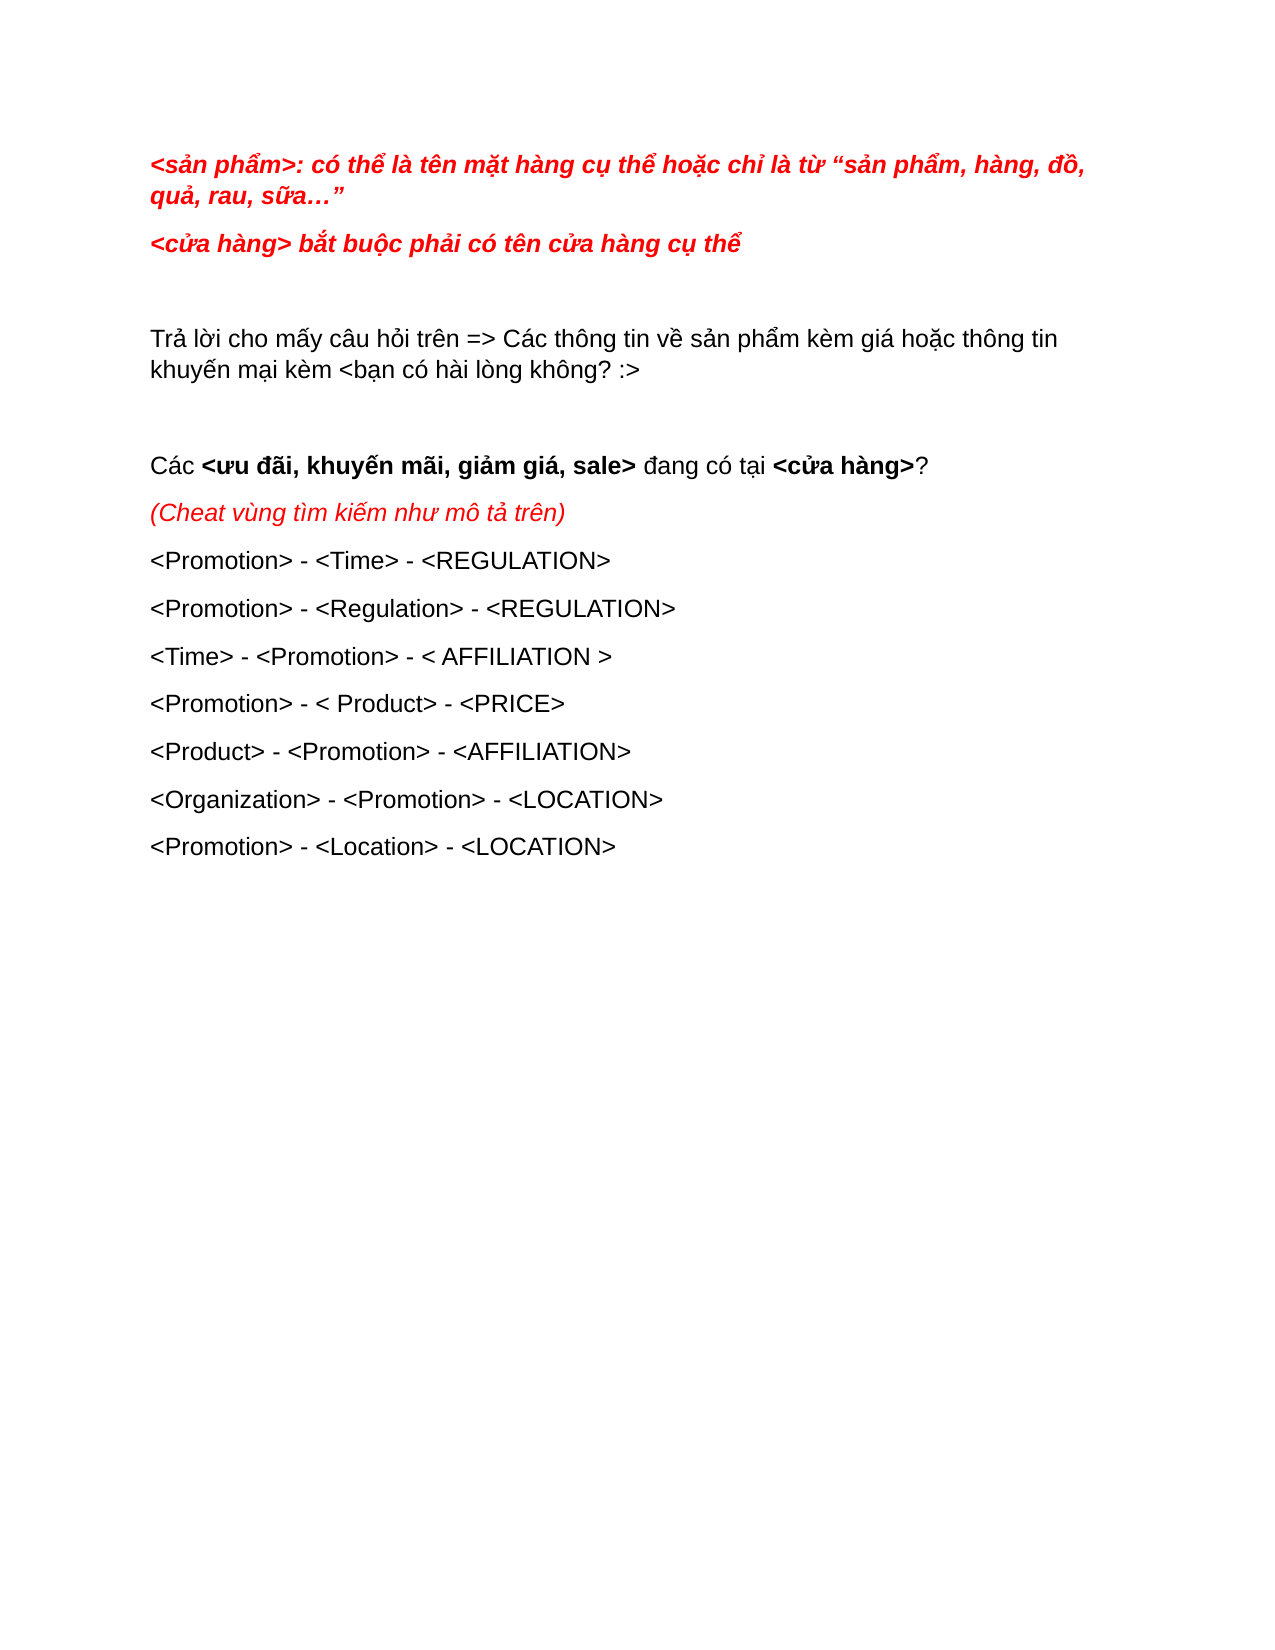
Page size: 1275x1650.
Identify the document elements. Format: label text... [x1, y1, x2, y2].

text Các <ưu đãi, khuyến mãi, giảm giá, sale> đang có tại <cửa hàng>? [150, 451, 1125, 479]
text <Promotion> - <Location> - <LOCATION> [150, 832, 1125, 861]
text <cửa hàng> bắt buộc phải có tên cửa hàng cụ thể [150, 229, 1125, 257]
text <Time> - <Promotion> - < AFFILIATION > [150, 641, 1125, 670]
text Trả lời cho mấy câu hỏi trên => Các thông tin về sản phẩm kèm giá hoặc thông tin khuyến mại kèm <bạn có hài lòng không? :> [150, 324, 1125, 384]
text <Organization> - <Promotion> - <LOCATION> [150, 784, 1125, 813]
text <Promotion> - <Regulation> - <REGULATION> [150, 594, 1125, 622]
text <Product> - <Promotion> - <AFFILIATION> [150, 737, 1125, 766]
text <Promotion> - < Product> - <PRICE> [150, 689, 1125, 718]
text <Promotion> - <Time> - <REGULATION> [150, 546, 1125, 575]
text <sản phẩm>: có thể là tên mặt hàng cụ thể hoặc chỉ là từ “sản phẩm, hàng, đồ, quả, rau, sữa…” [150, 150, 1125, 210]
text (Cheat vùng tìm kiếm như mô tả trên) [150, 498, 1125, 527]
